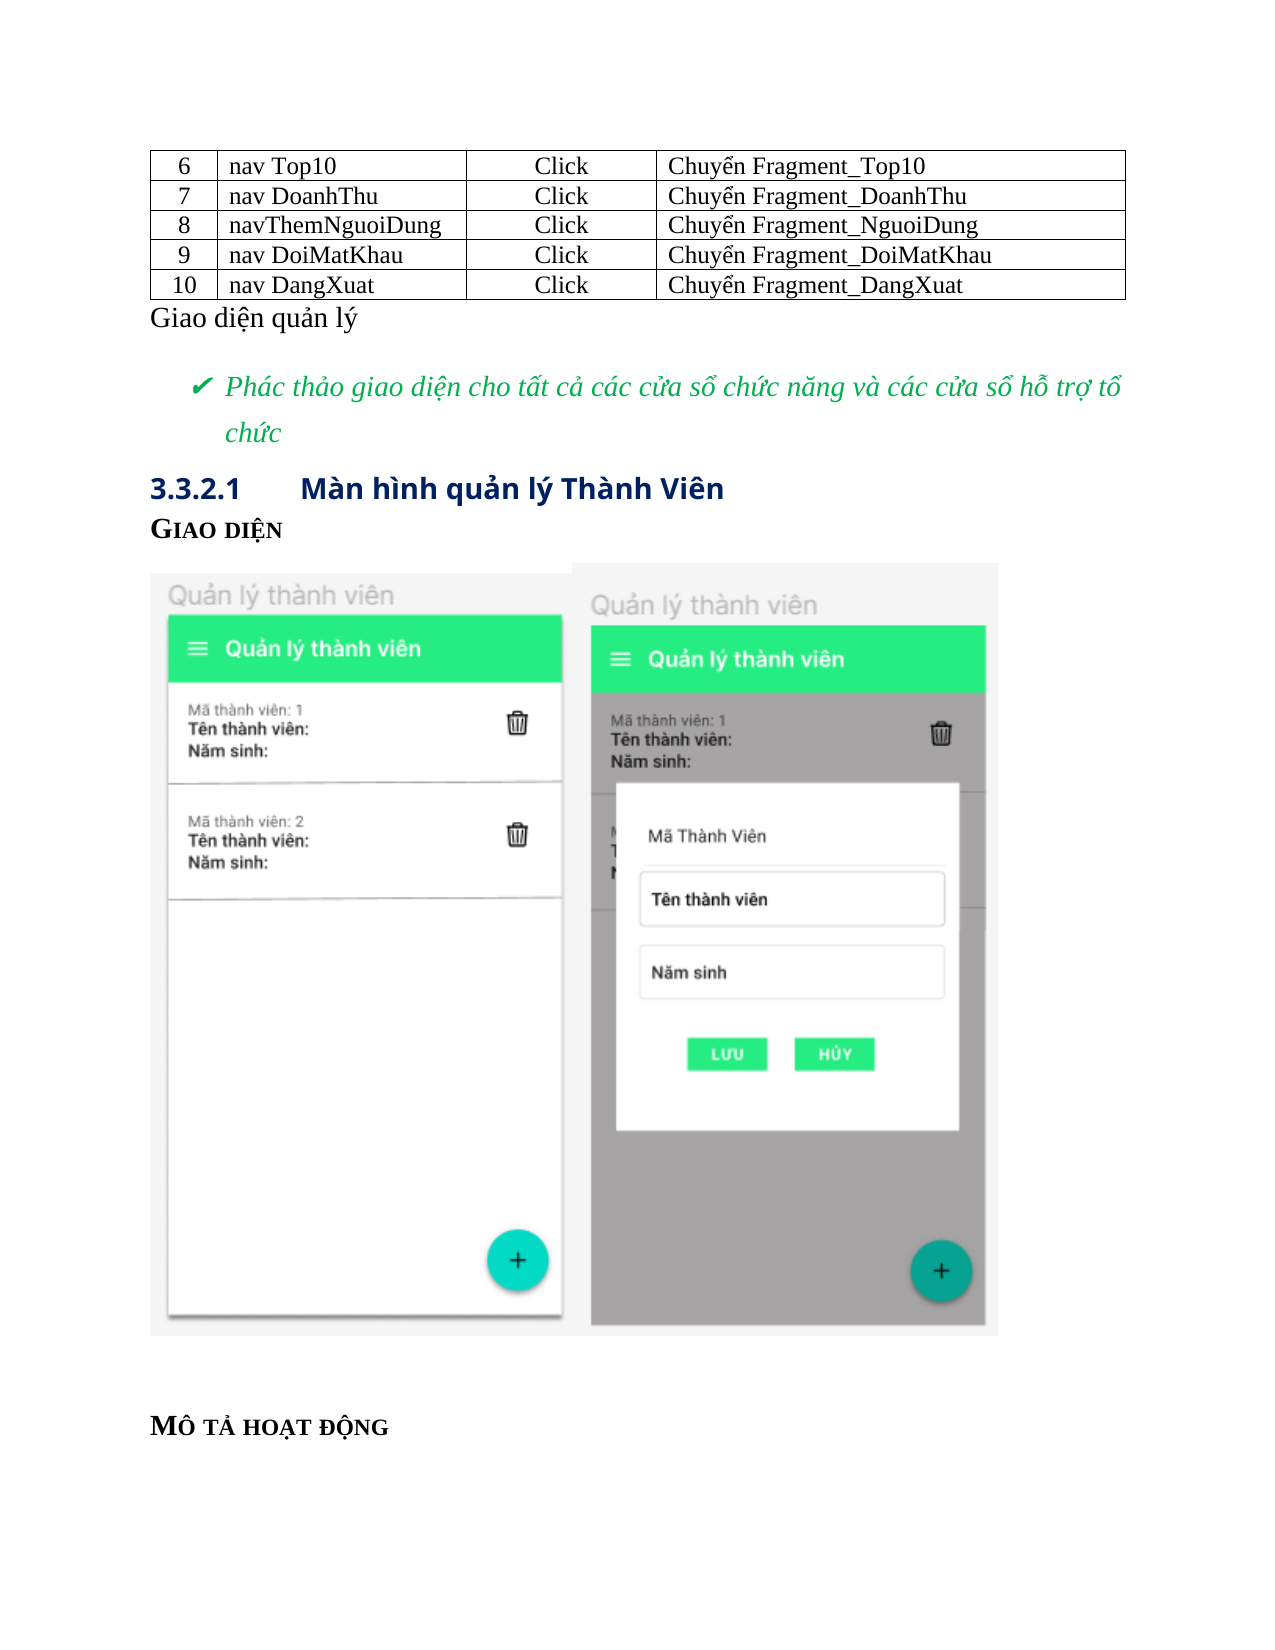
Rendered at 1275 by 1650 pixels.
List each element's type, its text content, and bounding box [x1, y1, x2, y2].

table_cell Click [467, 270, 656, 299]
table_cell nav DoanhThu [218, 181, 466, 209]
table_cell navThemNguoiDung [218, 211, 466, 239]
table_cell nav DoiMatKhau [218, 240, 466, 269]
table_cell nav DangXuat [218, 270, 466, 299]
table_cell 6 [151, 151, 217, 180]
text Giao diện [150, 511, 1125, 544]
picture [150, 563, 999, 1336]
table_cell 8 [151, 211, 217, 239]
table_cell Click [467, 211, 656, 239]
table_cell nav Top10 [218, 151, 466, 180]
table_cell Click [467, 240, 656, 269]
table_cell Chuyển Fragment_NguoiDung [657, 211, 1125, 239]
table_cell Chuyển Fragment_DangXuat [657, 270, 1125, 299]
table_cell Chuyển Fragment_Top10 [657, 151, 1125, 180]
text Giao diện quản lý [150, 300, 1125, 333]
list Phác thảo giao diện cho tất cả các cửa sổ chức năng và các cửa sổ hỗ trợ tổ chức [187, 353, 1125, 449]
table_cell Click [467, 181, 656, 209]
table_cell 7 [151, 181, 217, 209]
table_cell 9 [151, 240, 217, 269]
text Mô tả hoạt động [150, 1408, 1125, 1441]
table_cell 10 [151, 270, 217, 299]
table_cell Click [467, 151, 656, 180]
table_cell Chuyển Fragment_DoanhThu [657, 181, 1125, 209]
table_cell Chuyển Fragment_DoiMatKhau [657, 240, 1125, 269]
subtitle Màn hình quản lý Thành Viên [150, 468, 1125, 508]
